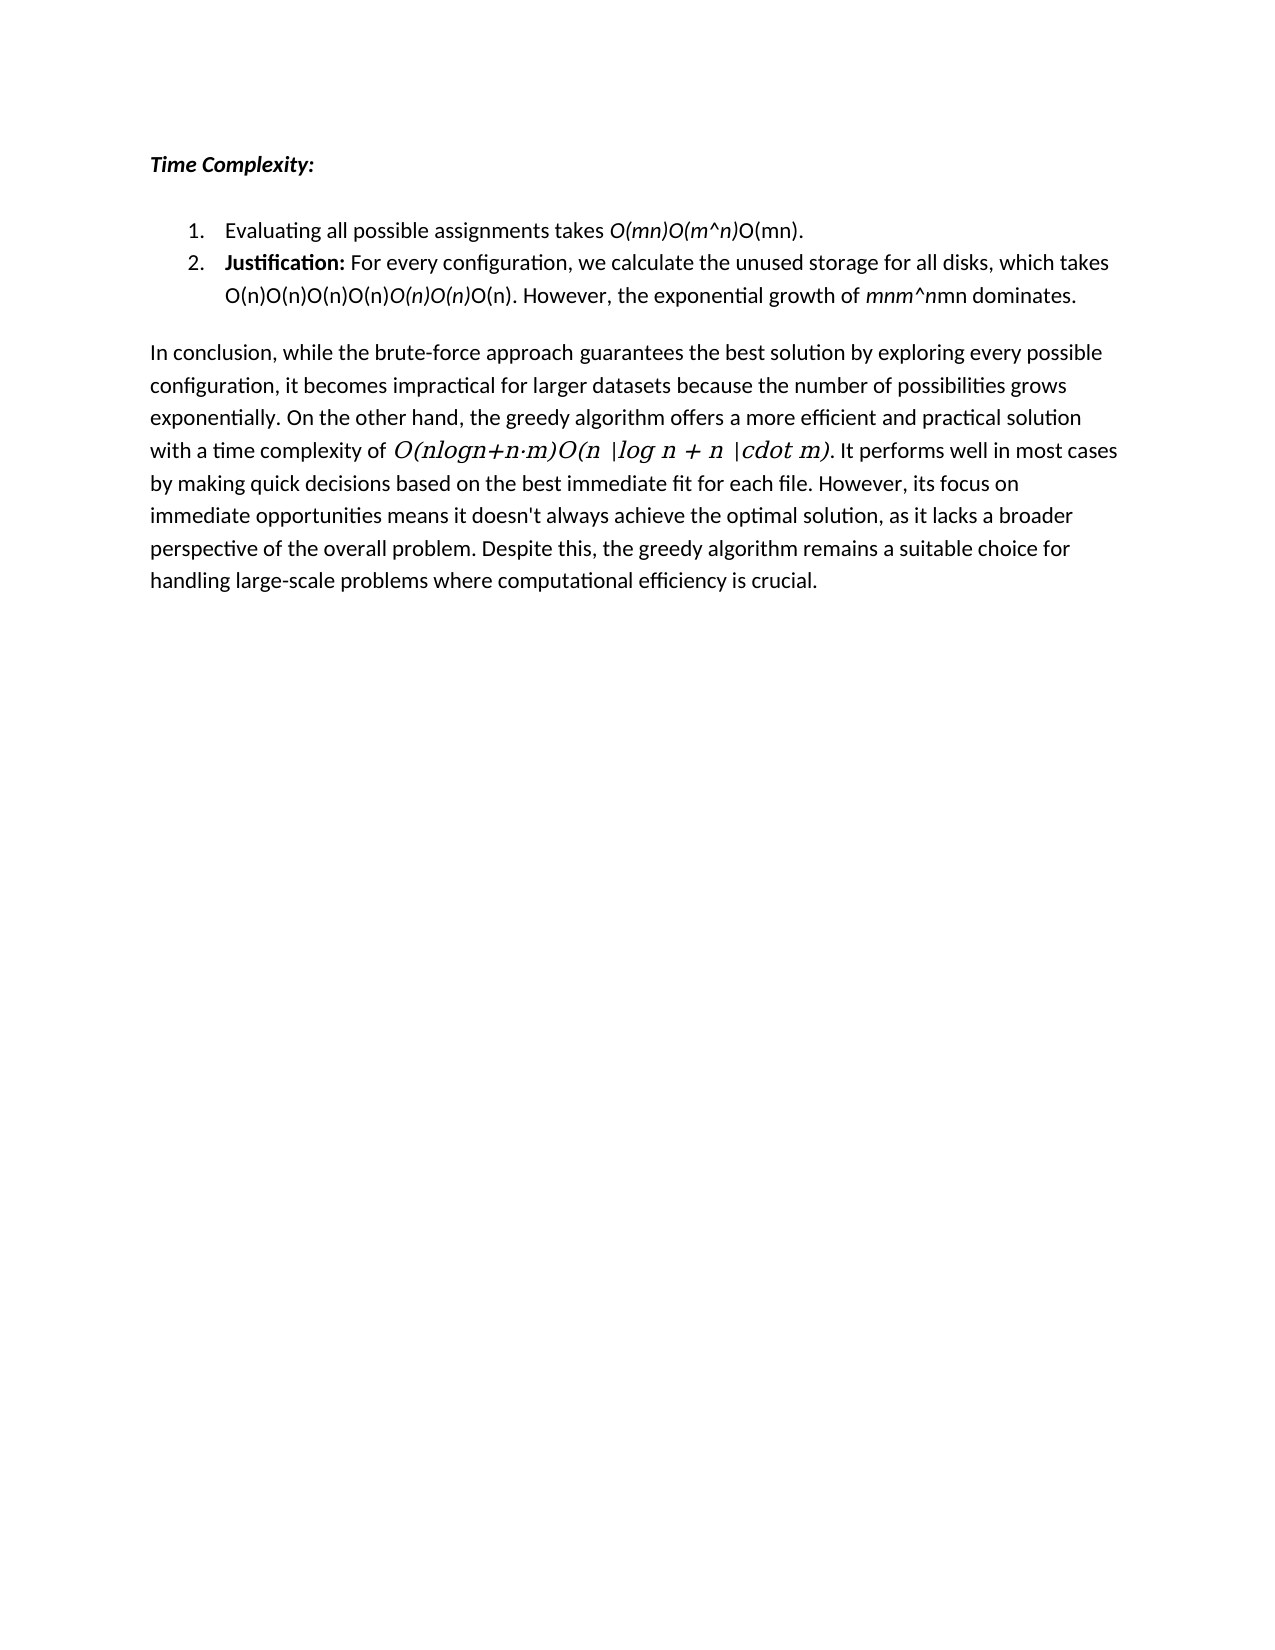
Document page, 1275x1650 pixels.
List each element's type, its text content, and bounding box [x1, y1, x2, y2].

list Evaluating all possible assignments takes O(mn)O(m^n)O(mn). [791, 216, 1125, 244]
subtitle Time Complexity: [150, 150, 1125, 178]
list Justification: For every configuration, we calculate the unused storage for all disks, which takes ). However, the exponential growth of mnm^nmn dominates. [187, 248, 1125, 309]
text guarantees the best solution by exploring every possible configuration, it becomes because the number of possibilities grows exponentially. , the greedy algorithm offers and practical solution with a time complexity of O(nlog⁡n+n⋅m)O(n \log n + n \cdot m). It performs well in most cases by making quick decisions based on the best immediate fit for each file. However, its focus on immediate opportunities means it doesn't always achieve the optimal solution, as it lacks a broader perspective of the overall problem. Despite this, the greedy algorithm remains a suitable choice for handling large-scale problems where computational efficiency is crucial. [150, 338, 1125, 594]
list Evaluating all possible assignments takes O(mn)O(m^n)O(mn). [187, 216, 610, 244]
